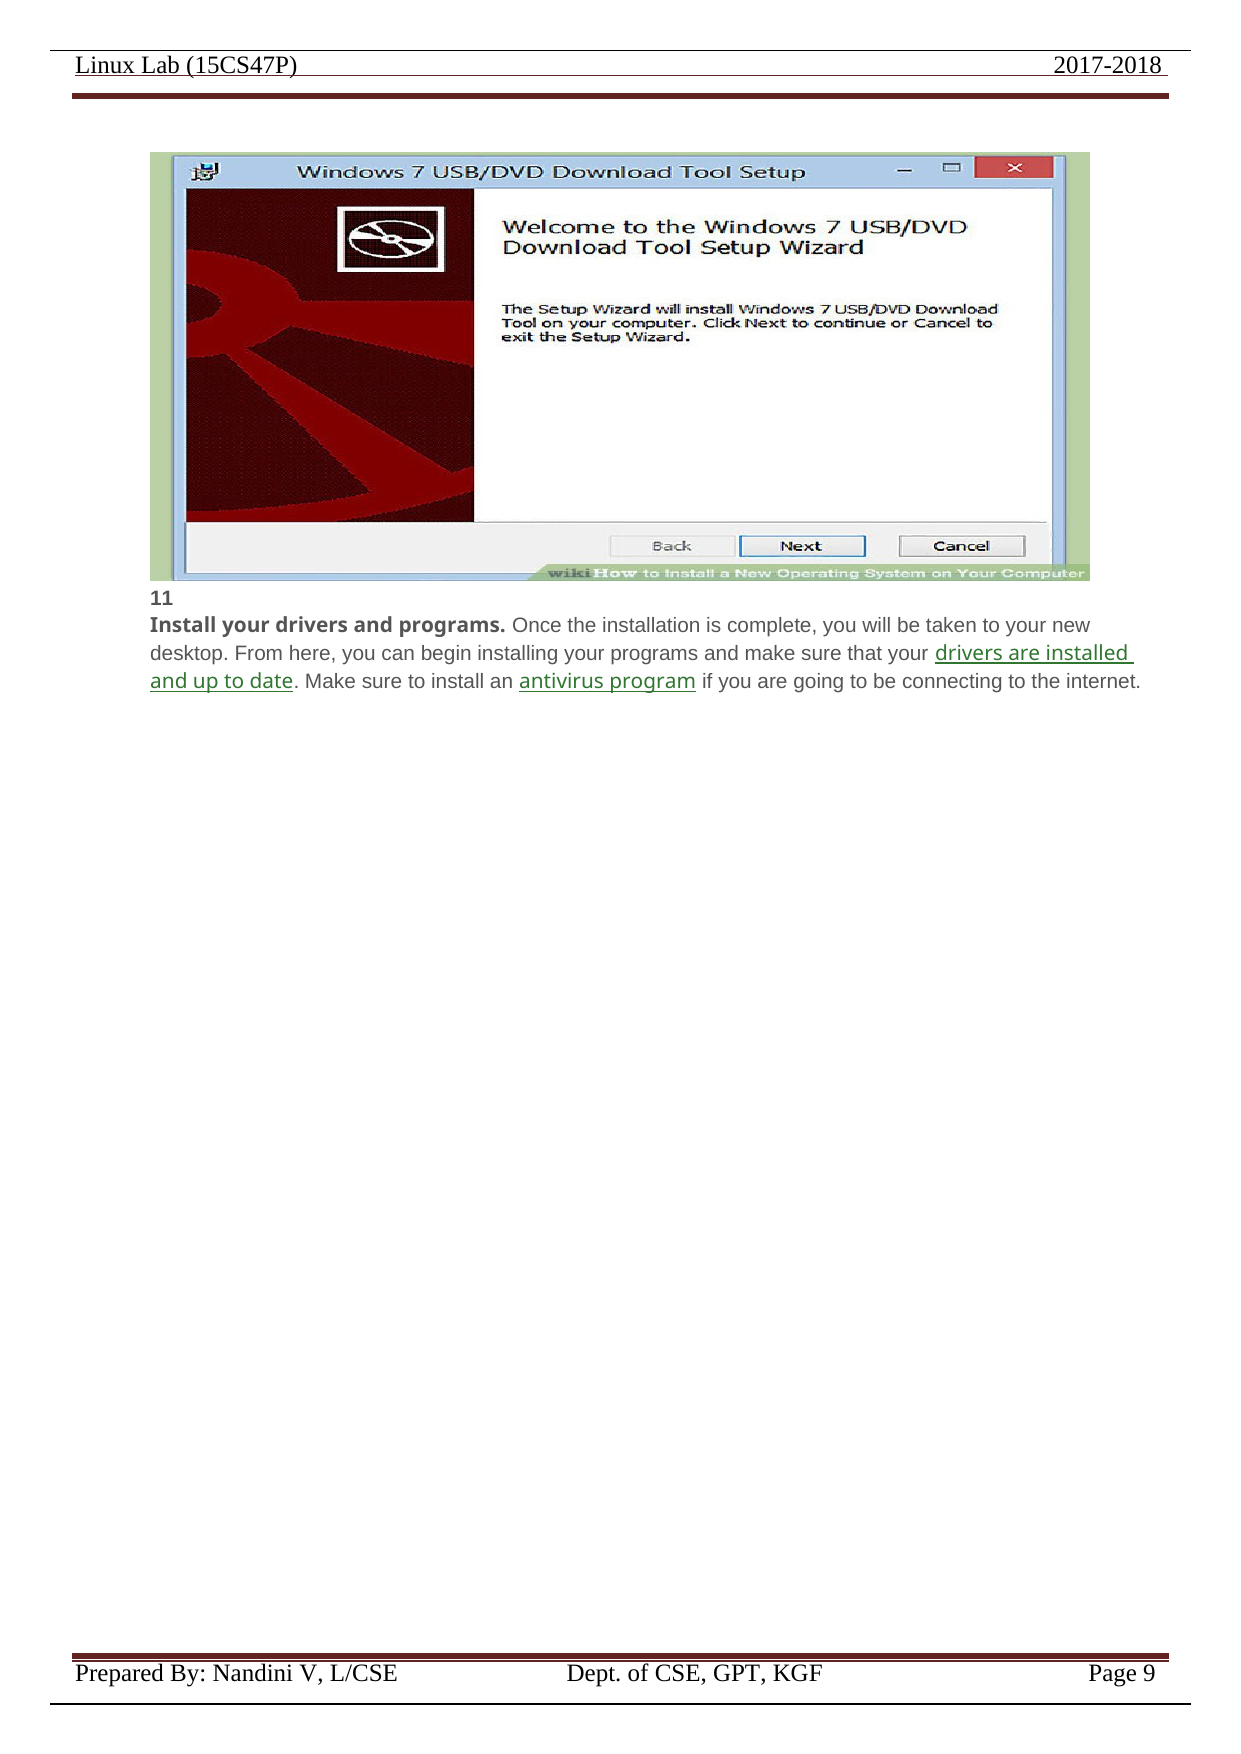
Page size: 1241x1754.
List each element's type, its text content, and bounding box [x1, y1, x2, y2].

text Install your drivers and programs. Once the installation is complete, you will be taken to your new desktop. From here, you can begin installing your programs and make sure that your drivers are installed and up to date. Make sure to install an antivirus program if you are going to be connecting to the internet. [150, 610, 1155, 695]
picture [150, 152, 1090, 581]
text 11 [150, 584, 1155, 609]
